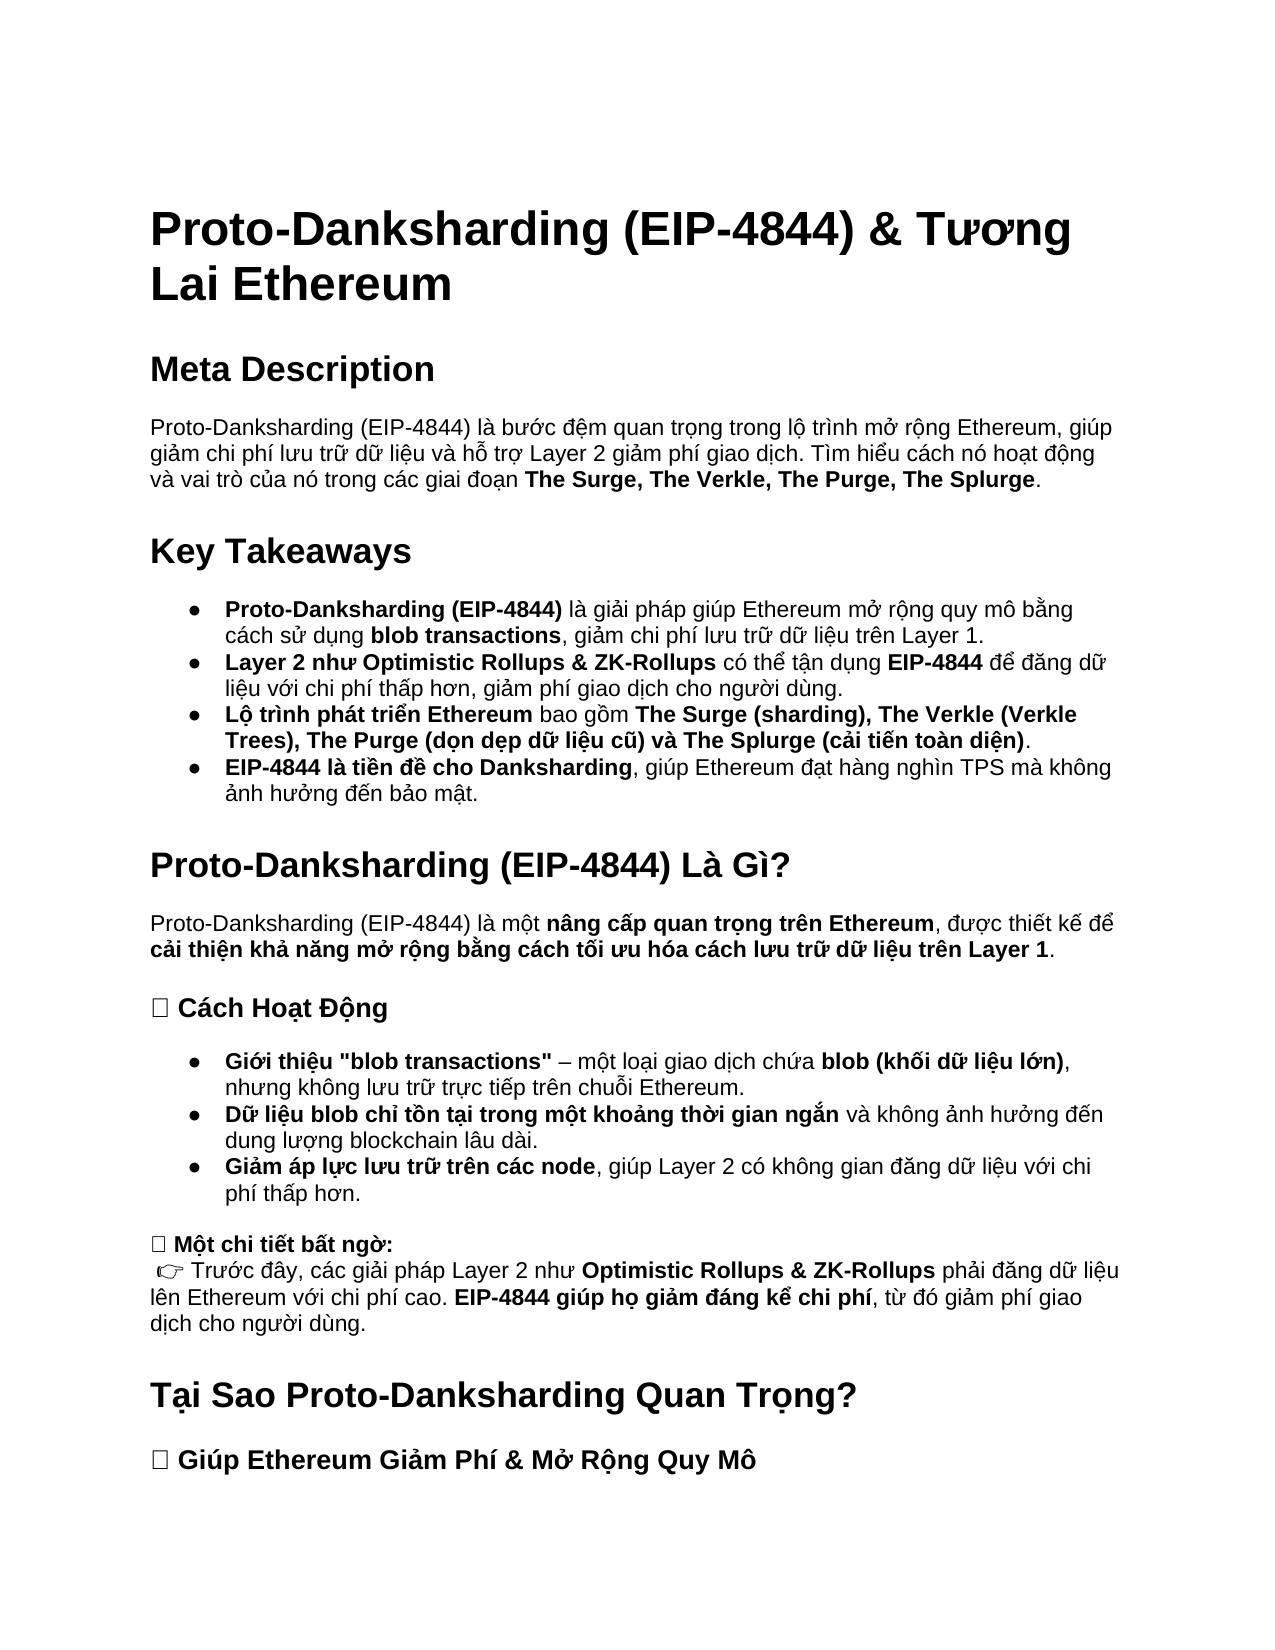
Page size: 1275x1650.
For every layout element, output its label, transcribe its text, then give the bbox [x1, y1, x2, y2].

subtitle Proto-Danksharding (EIP-4844) & Tương Lai Ethereum [150, 200, 1125, 310]
subtitle 🚀 Giúp Ethereum Giảm Phí & Mở Rộng Quy Mô [150, 1444, 1125, 1475]
list Proto-Danksharding (EIP-4844) là giải pháp giúp Ethereum mở rộng quy mô bằng cách sử dụng blob transactions, giảm chi phí lưu trữ dữ liệu trên Layer 1. [187, 596, 1125, 648]
subtitle Key Takeaways [150, 530, 1125, 571]
text Proto-Danksharding (EIP-4844) là bước đệm quan trọng trong lộ trình mở rộng Ethereum, giúp giảm chi phí lưu trữ dữ liệu và hỗ trợ Layer 2 giảm phí giao dịch. Tìm hiểu cách nó hoạt động và vai trò của nó trong các giai đoạn The Surge, The Verkle, The Purge, The Splurge. [150, 413, 1125, 492]
text Proto-Danksharding (EIP-4844) là một nâng cấp quan trọng trên Ethereum, được thiết kế để cải thiện khả năng mở rộng bằng cách tối ưu hóa cách lưu trữ dữ liệu trên Layer 1. [150, 910, 1125, 962]
subtitle Proto-Danksharding (EIP-4844) Là Gì? [150, 844, 1125, 885]
list Dữ liệu blob chỉ tồn tại trong một khoảng thời gian ngắn và không ảnh hưởng đến dung lượng blockchain lâu dài. [187, 1101, 1125, 1153]
list Lộ trình phát triển Ethereum bao gồm The Surge (sharding), The Verkle (Verkle Trees), The Purge (dọn dẹp dữ liệu cũ) và The Splurge (cải tiến toàn diện). [187, 701, 1125, 754]
list Layer 2 như Optimistic Rollups & ZK-Rollups có thể tận dụng EIP-4844 để đăng dữ liệu với chi phí thấp hơn, giảm phí giao dịch cho người dùng. [187, 648, 1125, 701]
subtitle Tại Sao Proto-Danksharding Quan Trọng? [150, 1374, 1125, 1415]
subtitle 📌 Cách Hoạt Động [150, 992, 1125, 1023]
text 💡 Một chi tiết bất ngờ: 👉 Trước đây, các giải pháp Layer 2 như Optimistic Rollups & ZK-Rollups phải đăng dữ liệu lên Ethereum với chi phí cao. EIP-4844 giúp họ giảm đáng kể chi phí, từ đó giảm phí giao dịch cho người dùng. [150, 1231, 1125, 1336]
list Giới thiệu "blob transactions" – một loại giao dịch chứa blob (khối dữ liệu lớn), nhưng không lưu trữ trực tiếp trên chuỗi Ethereum. [187, 1048, 1125, 1101]
list Giảm áp lực lưu trữ trên các node, giúp Layer 2 có không gian đăng dữ liệu với chi phí thấp hơn. [187, 1153, 1125, 1206]
list EIP-4844 là tiền đề cho Danksharding, giúp Ethereum đạt hàng nghìn TPS mà không ảnh hưởng đến bảo mật. [187, 754, 1125, 807]
subtitle Meta Description [150, 348, 1125, 388]
